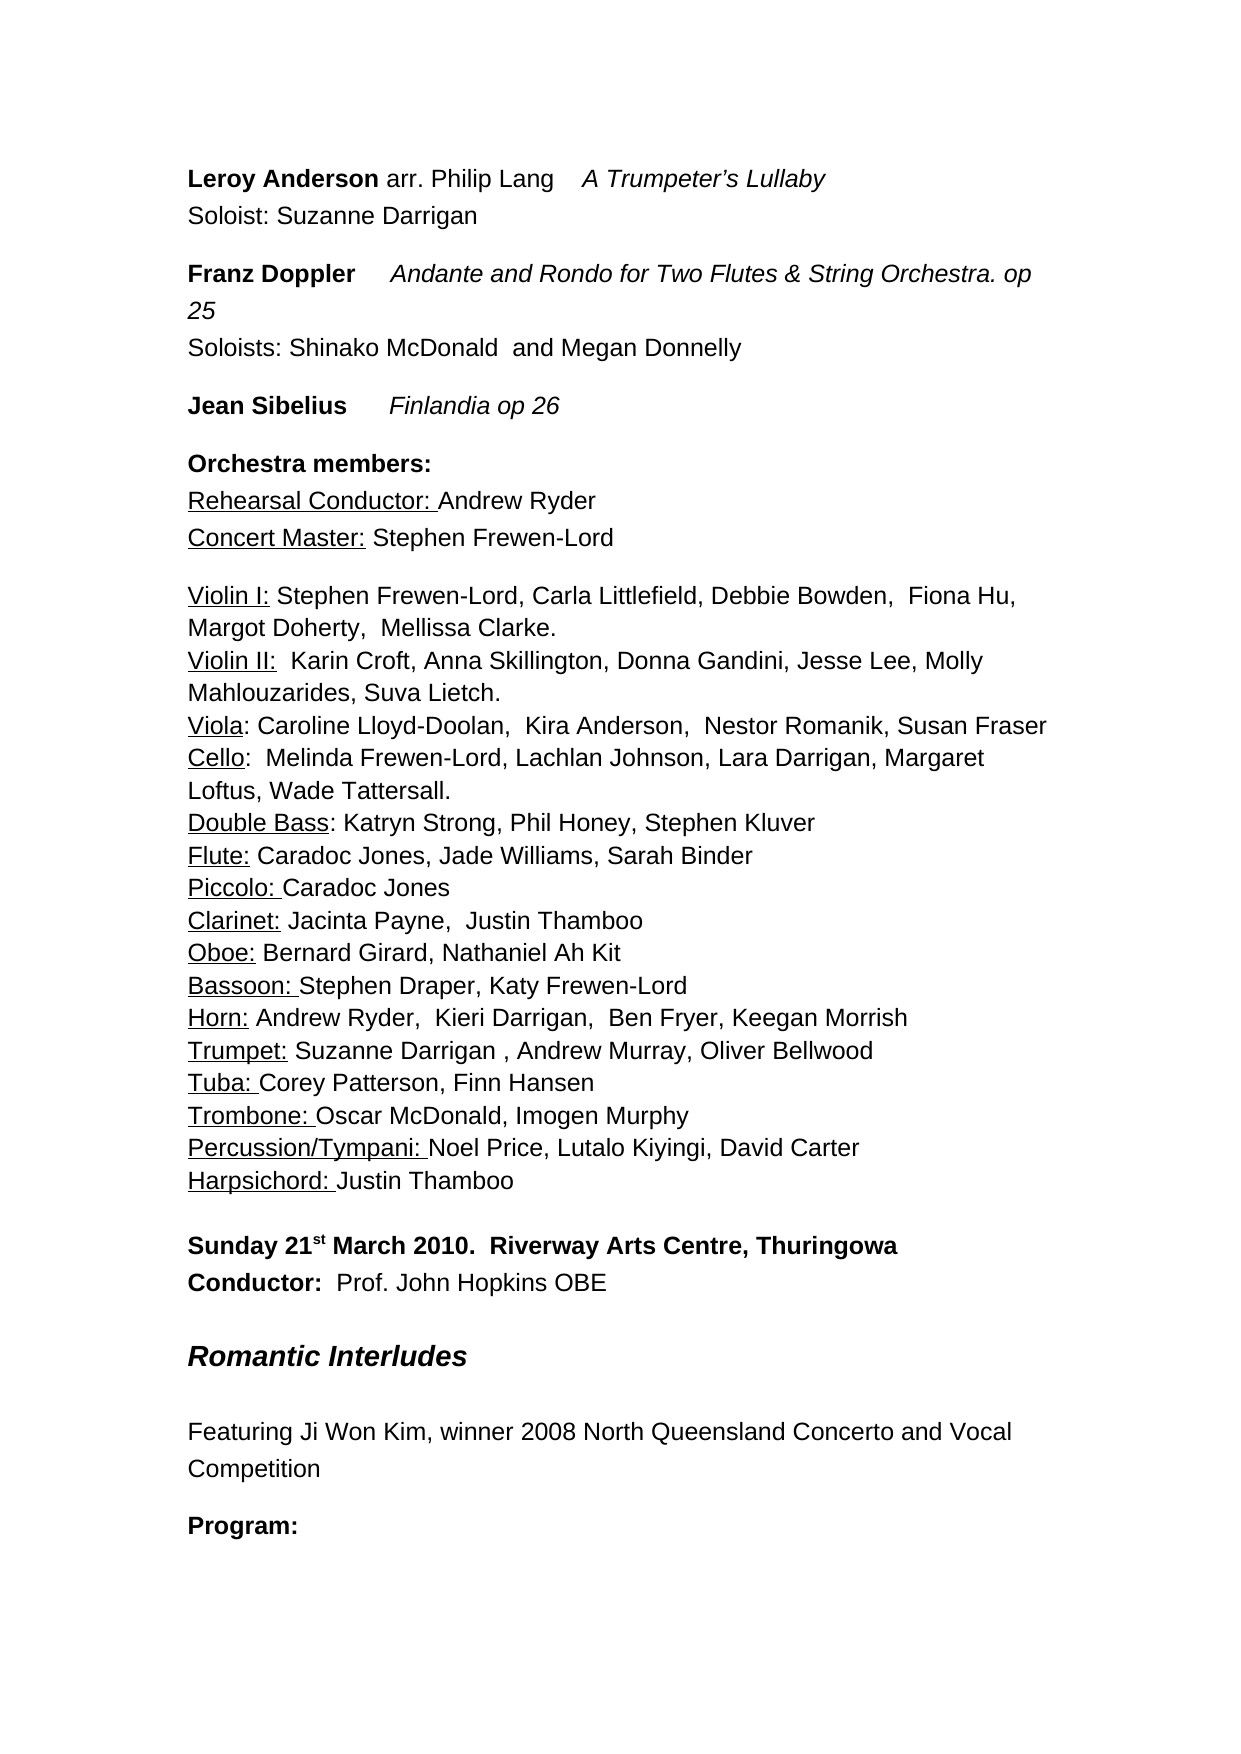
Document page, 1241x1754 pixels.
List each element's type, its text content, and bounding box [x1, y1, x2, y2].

text Featuring Ji Won Kim, winner 2008 North Queensland Concerto and Vocal Competition [187, 1414, 1053, 1484]
text Orchestra members: Rehearsal Conductor: Andrew Ryder Concert Master: Stephen Frewen-Lord [187, 447, 1053, 554]
text Cello: Melinda Frewen-Lord, Lachlan Johnson, Lara Darrigan, Margaret Loftus, Wade Tattersall. Double Bass: Katryn Strong, Phil Honey, Stephen Kluver [187, 741, 1053, 839]
text Flute: Caradoc Jones, Jade Williams, Sarah Binder Piccolo: Caradoc Jones Clarinet: Jacinta Payne, Justin Thamboo Oboe: Bernard Girard, Nathaniel Ah Kit Bassoon: Stephen Draper, Katy Frewen-Lord Horn: Andrew Ryder, Kieri Darrigan, Ben Fryer, Keegan Morrish Trumpet: Suzanne Darrigan , Andrew Murray, Oliver Bellwood [187, 839, 1053, 1066]
text Jean Sibelius Finlandia op 26 [187, 389, 1053, 422]
text Sunday 21st March 2010. Riverway Arts Centre, Thuringowa Conductor: Prof. John Hopkins OBE [187, 1229, 1053, 1299]
text Violin I: Stephen Frewen-Lord, Carla Littlefield, Debbie Bowden, Fiona Hu, Margot Doherty, Mellissa Clarke. Violin II: Karin Croft, Anna Skillington, Donna Gandini, Jesse Lee, Molly Mahlouzarides, Suva Lietch. Viola: Caroline Lloyd-Doolan, Kira Anderson, Nestor Romanik, Susan Fraser [187, 579, 1053, 741]
text Harpsichord: Justin Thamboo [187, 1164, 1053, 1196]
text Franz Doppler Andante and Rondo for Two Flutes & String Orchestra. op 25 Soloists: Shinako McDonald and Megan Donnelly [187, 257, 1053, 364]
text Leroy Anderson arr. Philip Lang A Trumpeter’s Lullaby Soloist: Suzanne Darrigan [187, 162, 1053, 232]
text Romantic Interludes [187, 1324, 1053, 1389]
text Program: [187, 1509, 1053, 1542]
text Tuba: Corey Patterson, Finn Hansen Trombone: Oscar McDonald, Imogen Murphy Percussion/Tympani: Noel Price, Lutalo Kiyingi, David Carter [187, 1066, 1053, 1164]
